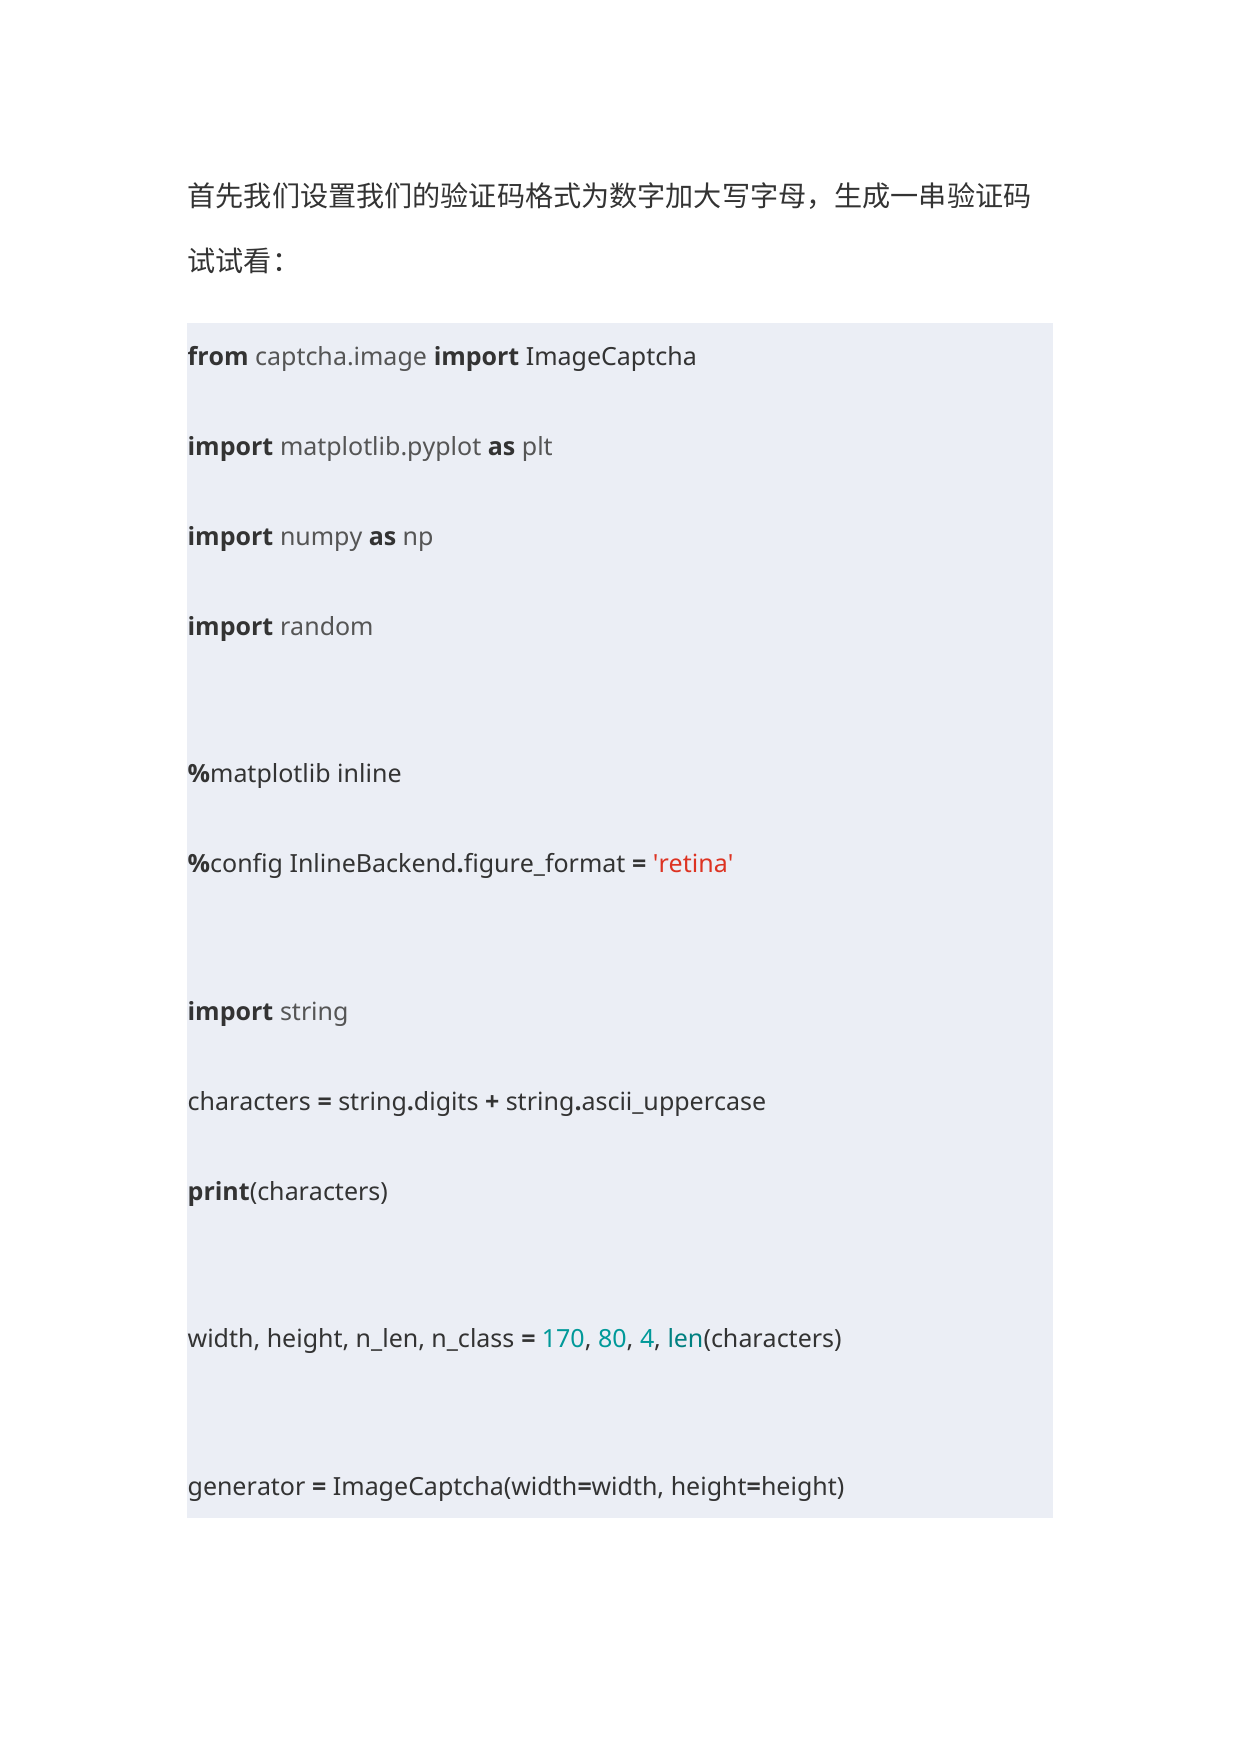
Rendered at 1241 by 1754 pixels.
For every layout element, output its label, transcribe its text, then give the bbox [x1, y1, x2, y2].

text width, height, n_len, n_class = 170, 80, 4, len(characters) [187, 1306, 1053, 1371]
text import matplotlib.pyplot as plt [187, 413, 1053, 478]
text import numpy as np [187, 503, 1053, 568]
text 首先我们设置我们的验证码格式为数字加大写字母，生成一串验证码试试看： [187, 162, 1053, 292]
text characters = string.digits + string.ascii_uppercase [187, 1068, 1053, 1133]
text %config InlineBackend.figure_format = 'retina' [187, 831, 1053, 896]
text %matplotlib inline [187, 741, 1053, 806]
text from captcha.image import ImageCaptcha [187, 323, 1053, 388]
text import random [187, 593, 1053, 658]
text import string [187, 978, 1053, 1043]
text generator = ImageCaptcha(width=width, height=height) [187, 1453, 1053, 1518]
text print(characters) [187, 1158, 1053, 1223]
